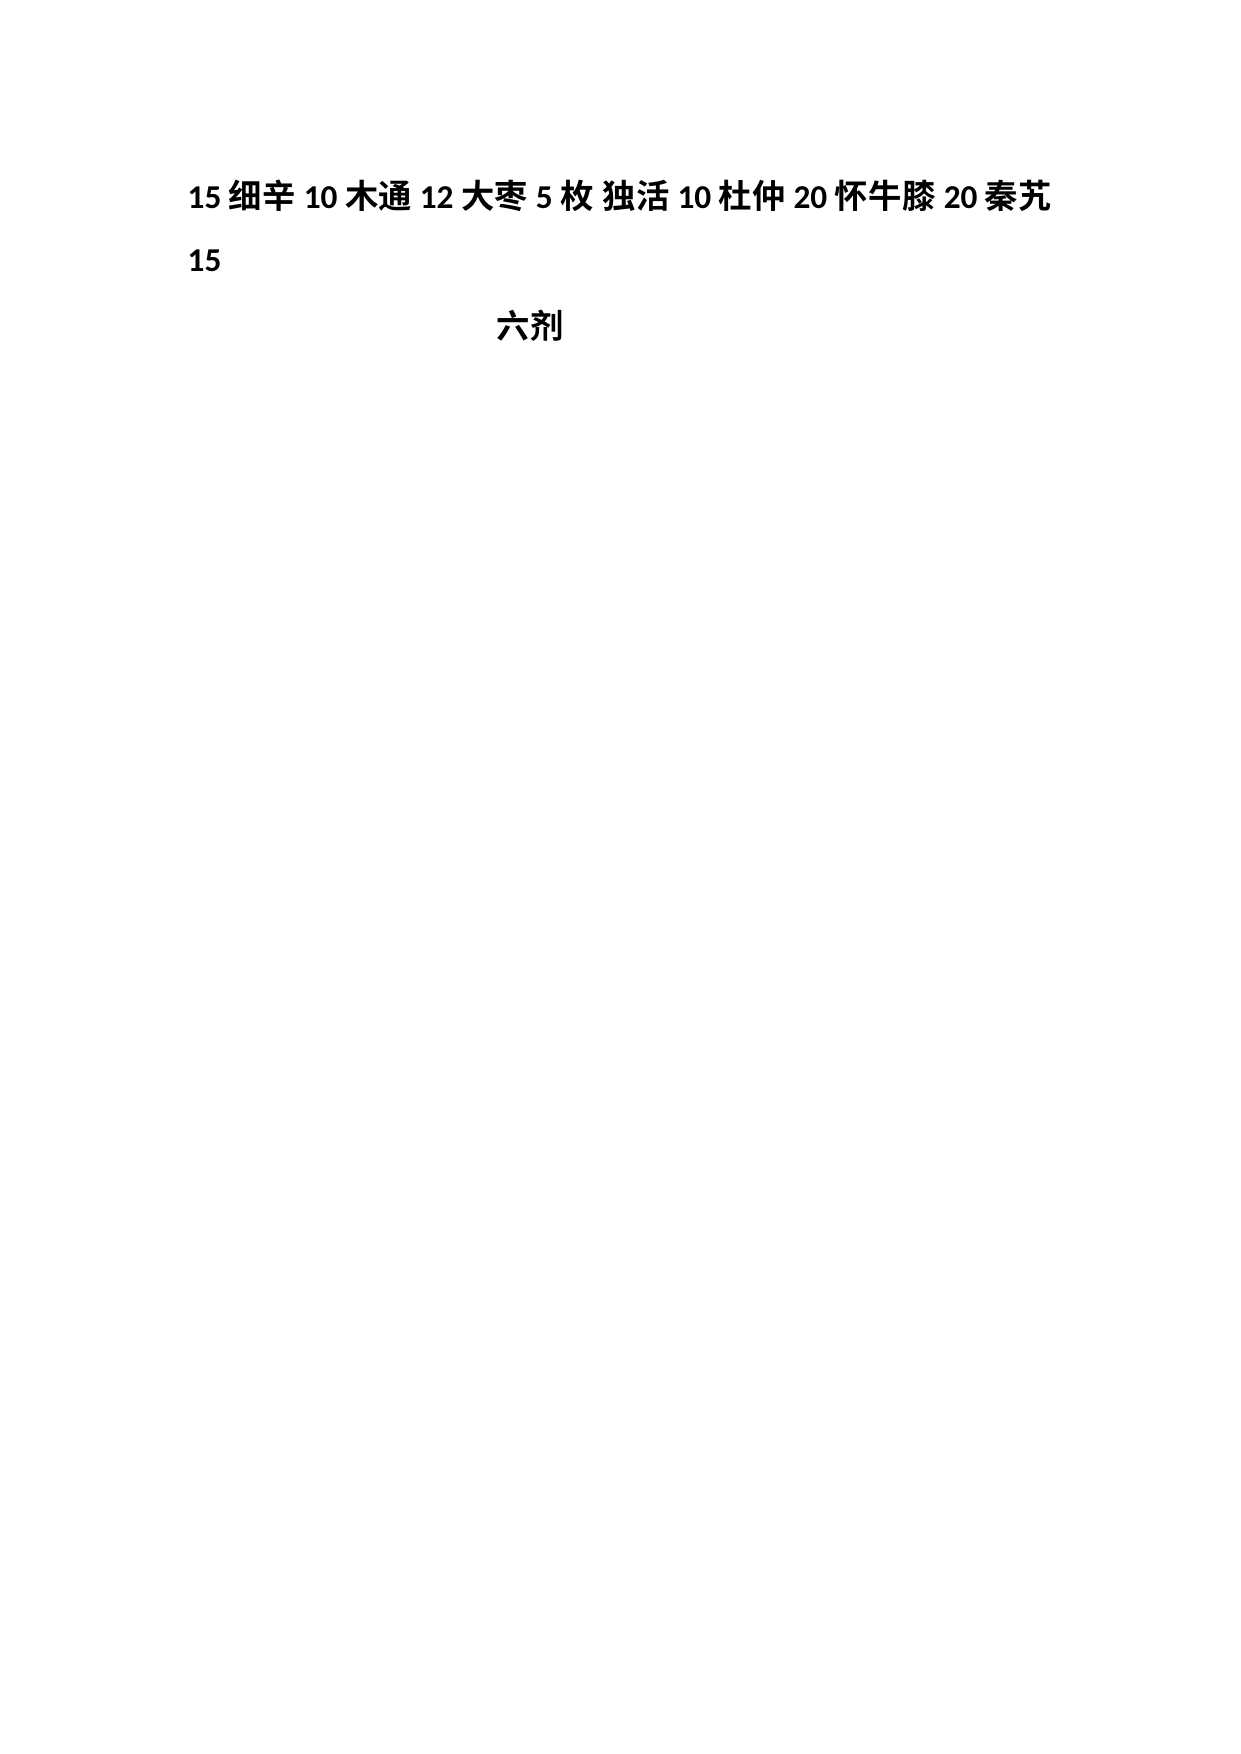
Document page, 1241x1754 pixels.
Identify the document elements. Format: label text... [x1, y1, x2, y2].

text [187, 162, 1053, 292]
text 六剂 [187, 292, 1053, 357]
